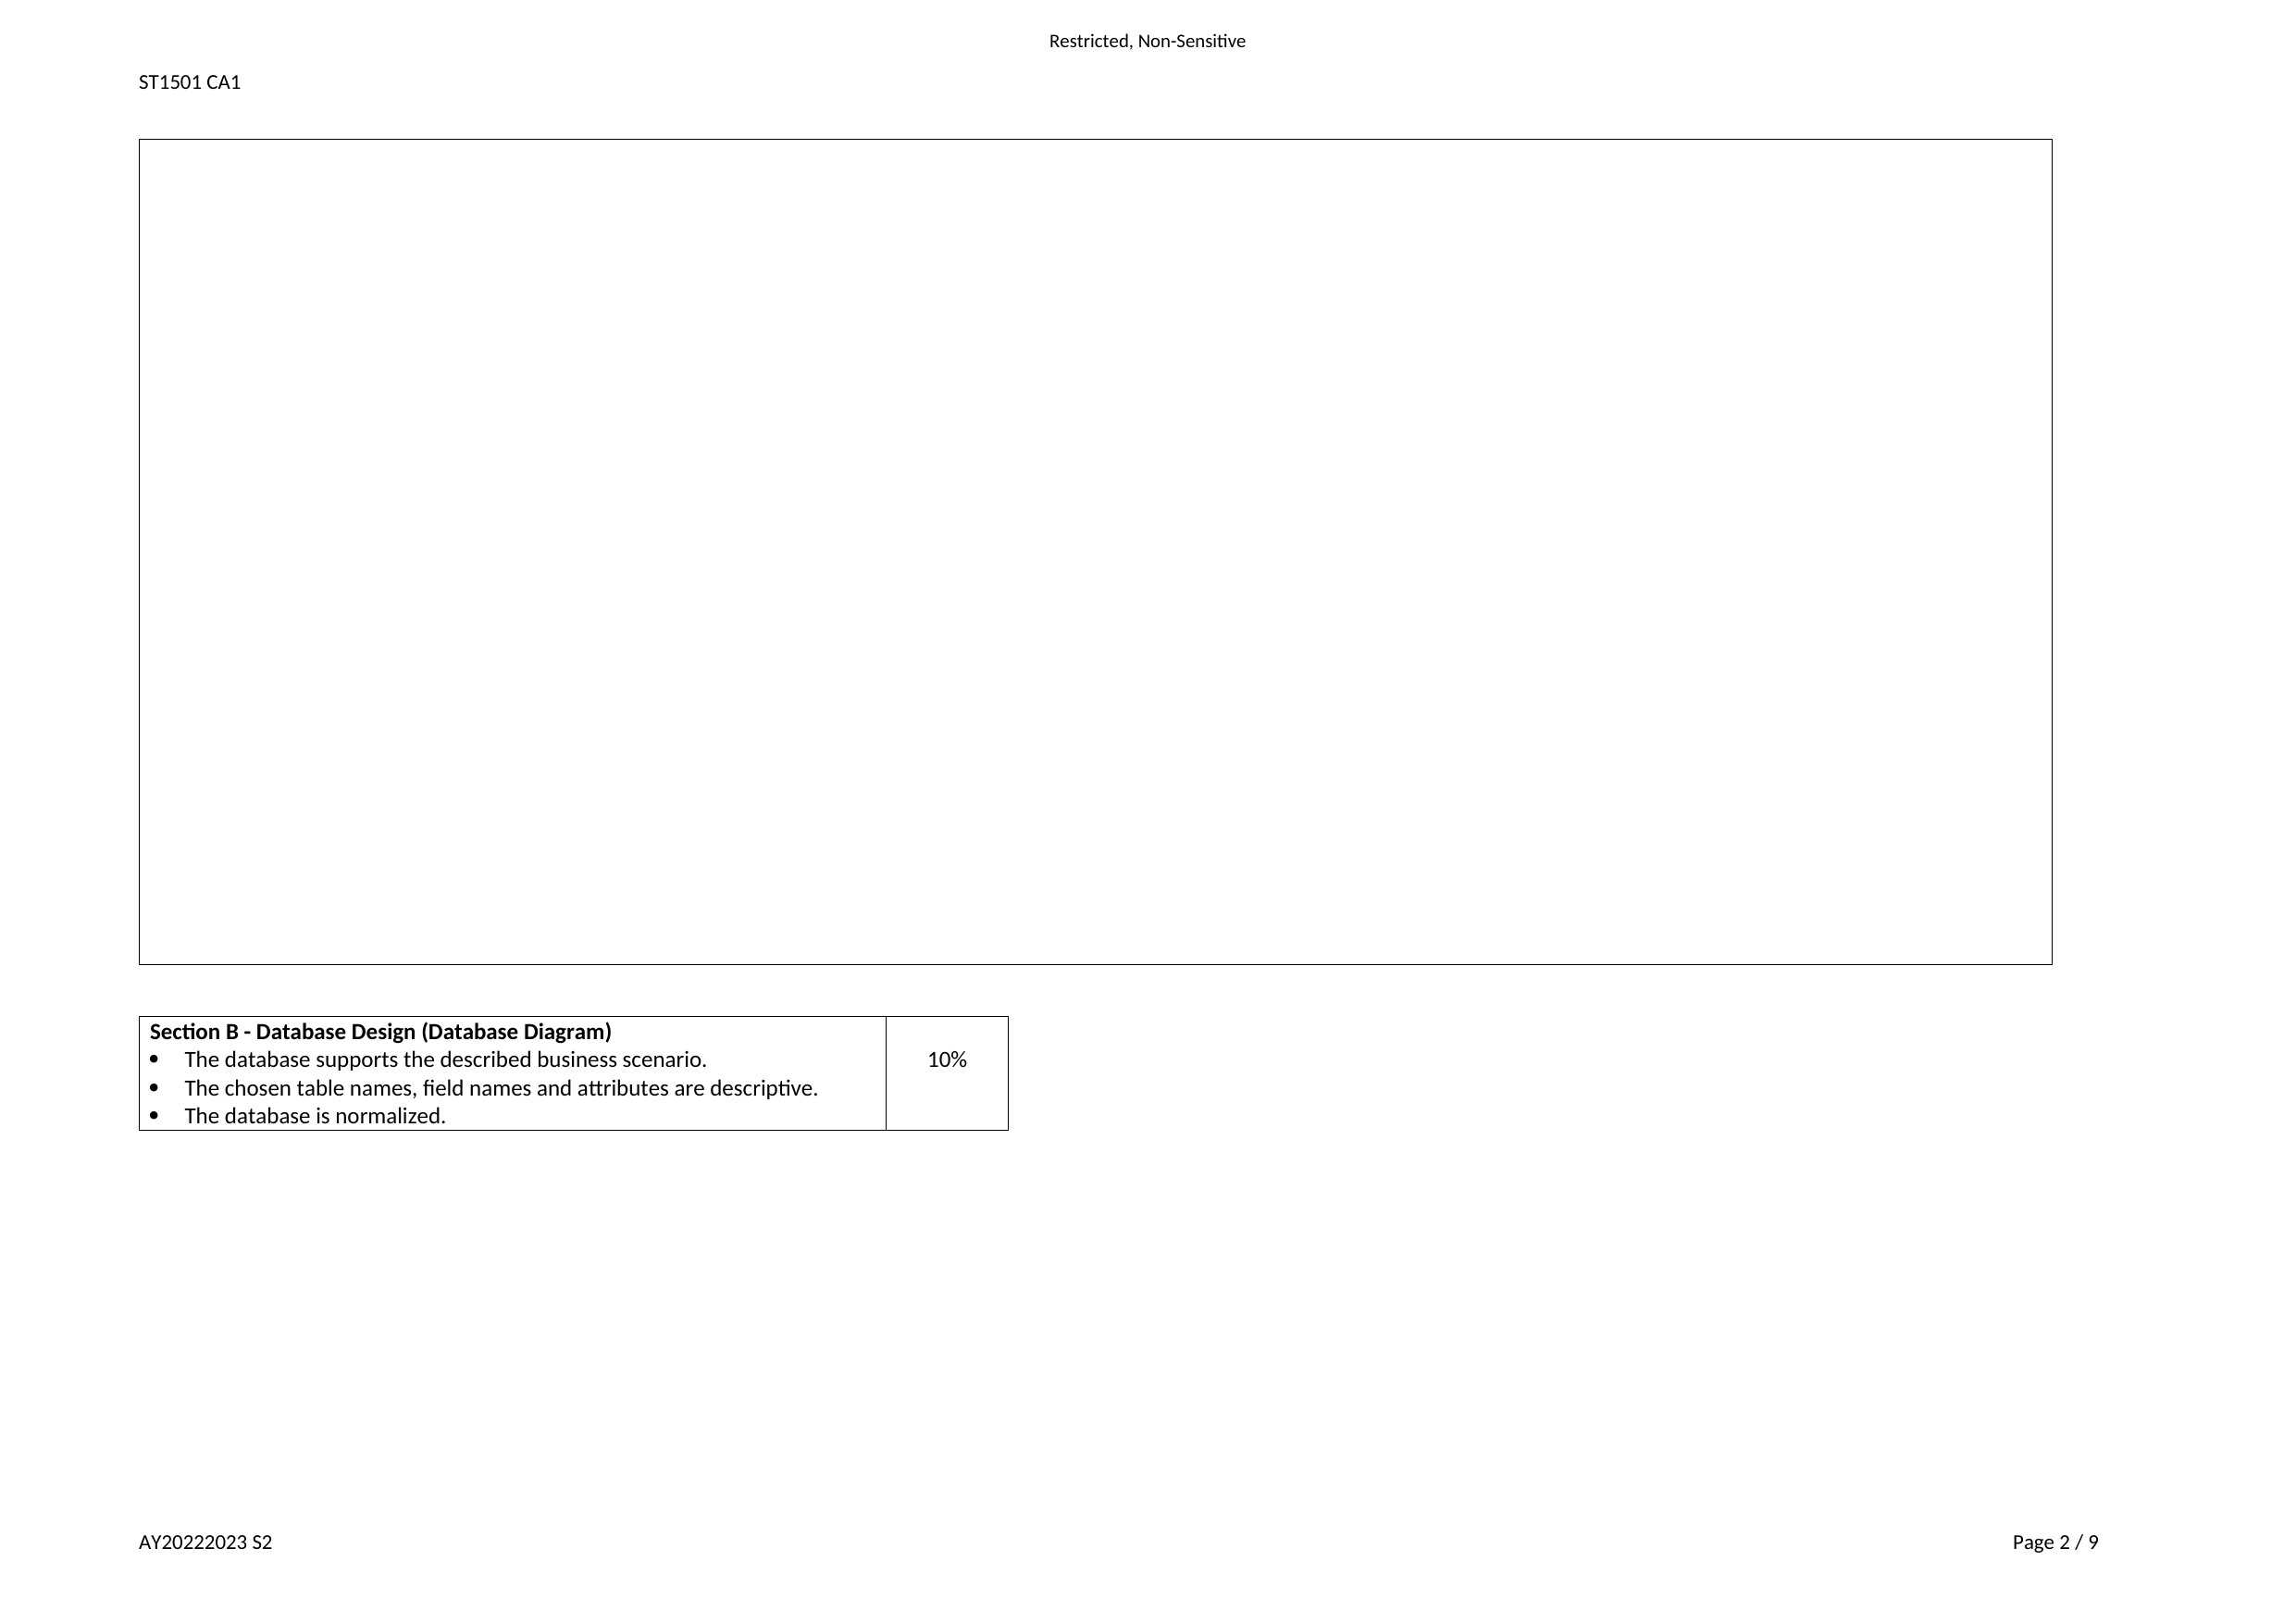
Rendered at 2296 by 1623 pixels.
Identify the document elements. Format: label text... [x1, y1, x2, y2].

table_header 10% [887, 1017, 1008, 1130]
table_header Section B - Database Design (Database Diagram) The database supports the described business scenario. The chosen table names, field names and attributes are descriptive. The database is normalized. [140, 1017, 886, 1130]
table_cell [140, 140, 2052, 964]
